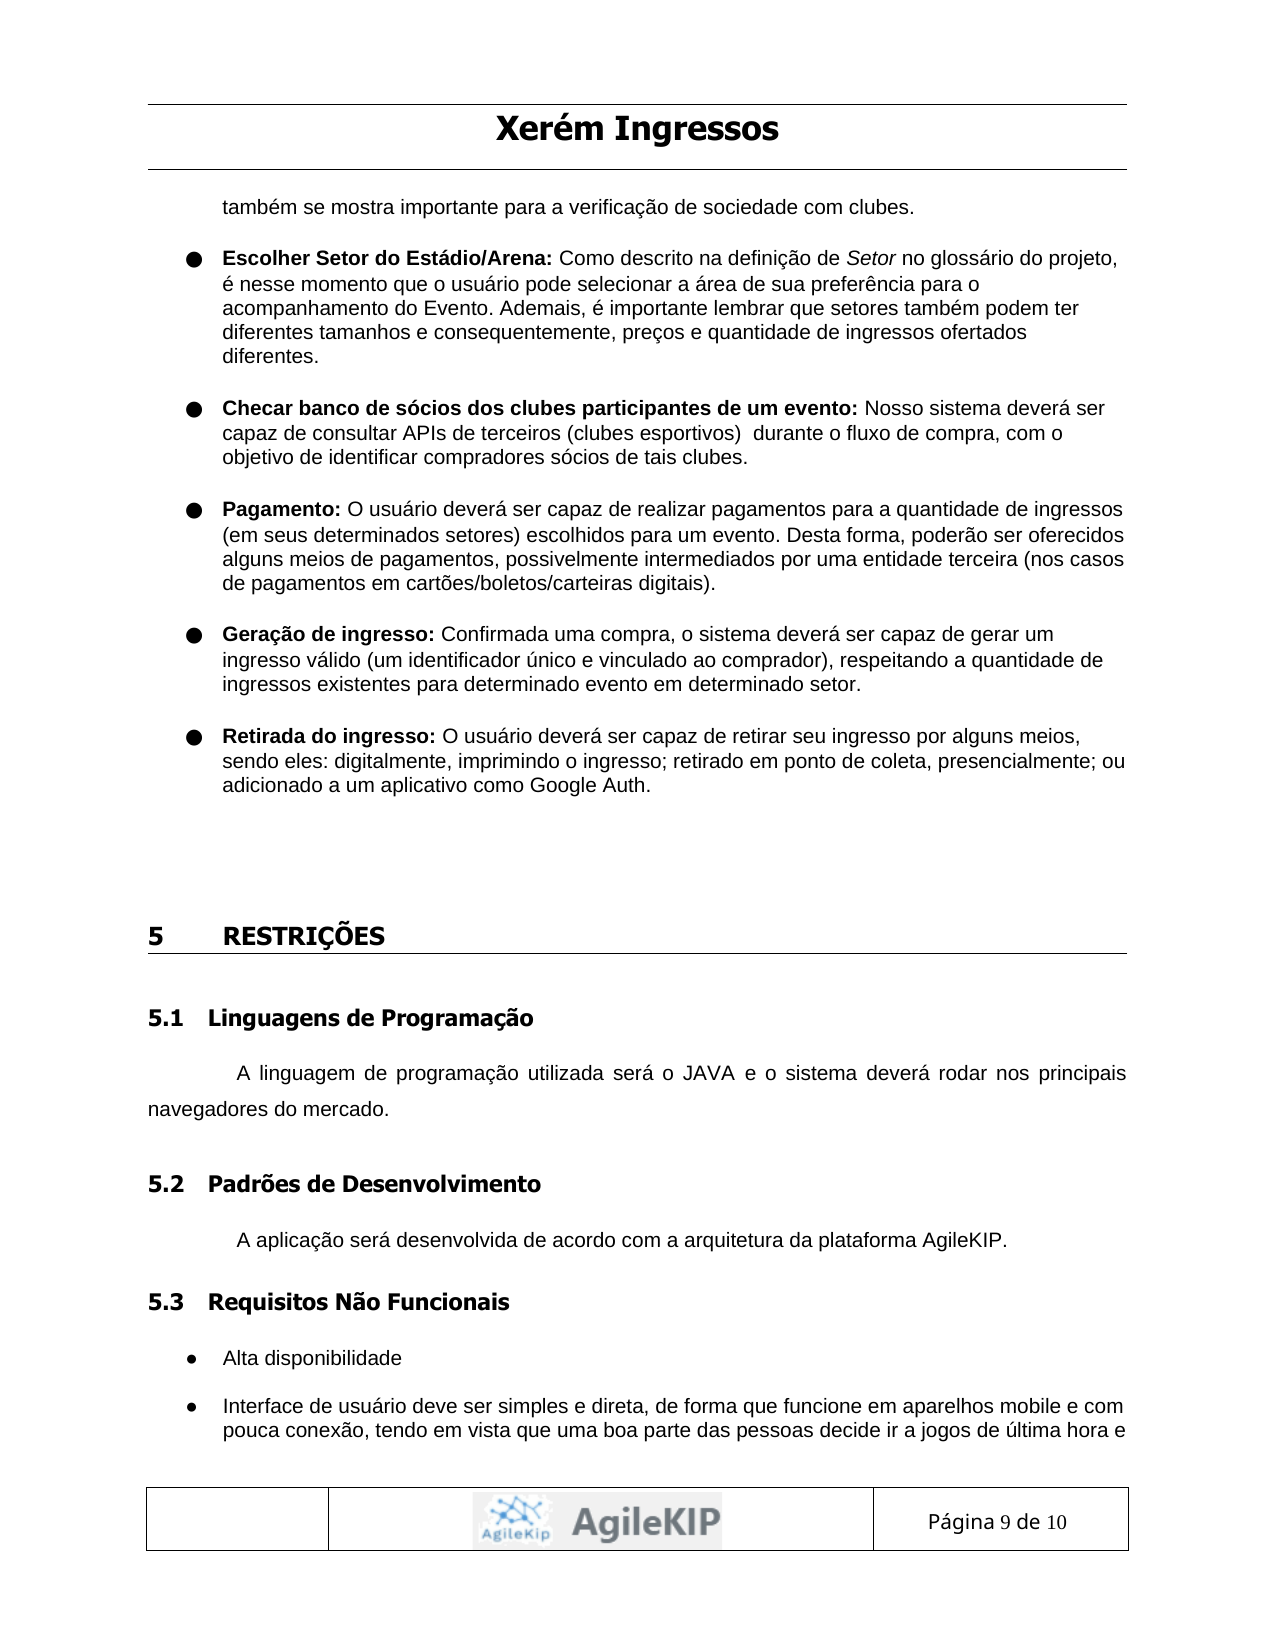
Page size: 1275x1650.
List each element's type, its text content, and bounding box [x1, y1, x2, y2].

list Geração de ingresso: Confirmada uma compra, o sistema deverá ser capaz de gerar um ingresso válido (um identificador único e vinculado ao comprador), respeitando a quantidade de ingressos existentes para determinado evento em determinado setor. [185, 619, 1127, 696]
list Retirada do ingresso: O usuário deverá ser capaz de retirar seu ingresso por alguns meios, sendo eles: digitalmente, imprimindo o ingresso; retirado em ponto de coleta, presencialmente; ou adicionado a um aplicativo como Google Auth. [185, 721, 1127, 797]
subtitle RESTRIÇÕES [148, 921, 1127, 953]
subtitle Requisitos Não Funcionais [148, 1288, 1127, 1316]
list Pagamento: O usuário deverá ser capaz de realizar pagamentos para a quantidade de ingressos (em seus determinados setores) escolhidos para um evento. Desta forma, poderão ser oferecidos alguns meios de pagamentos, possivelmente intermediados por uma entidade terceira (nos casos de pagamentos em cartões/boletos/carteiras digitais). [185, 494, 1127, 594]
list Escolher Setor do Estádio/Arena: Como descrito na definição de Setor no glossário do projeto, é nesse momento que o usuário pode selecionar a área de sua preferência para o acompanhamento do Evento. Ademais, é importante lembrar que setores também podem ter diferentes tamanhos e consequentemente, preços e quantidade de ingressos ofertados diferentes. [185, 243, 1127, 368]
picture [472, 1492, 723, 1550]
subtitle Padrões de Desenvolvimento [148, 1169, 1127, 1197]
text A aplicação será desenvolvida de acordo com a arquitetura da plataforma AgileKIP. [148, 1227, 1127, 1251]
list Alta disponibilidade [185, 1346, 1127, 1370]
subtitle Linguagens de Programação [148, 1003, 1127, 1031]
text A linguagem de programação utilizada será o JAVA e o sistema deverá rodar nos principais navegadores do mercado. [148, 1061, 1127, 1121]
list Checar banco de sócios dos clubes participantes de um evento: Nosso sistema deverá ser capaz de consultar APIs de terceiros (clubes esportivos) durante o fluxo de compra, com o objetivo de identificar compradores sócios de tais clubes. [185, 393, 1127, 469]
